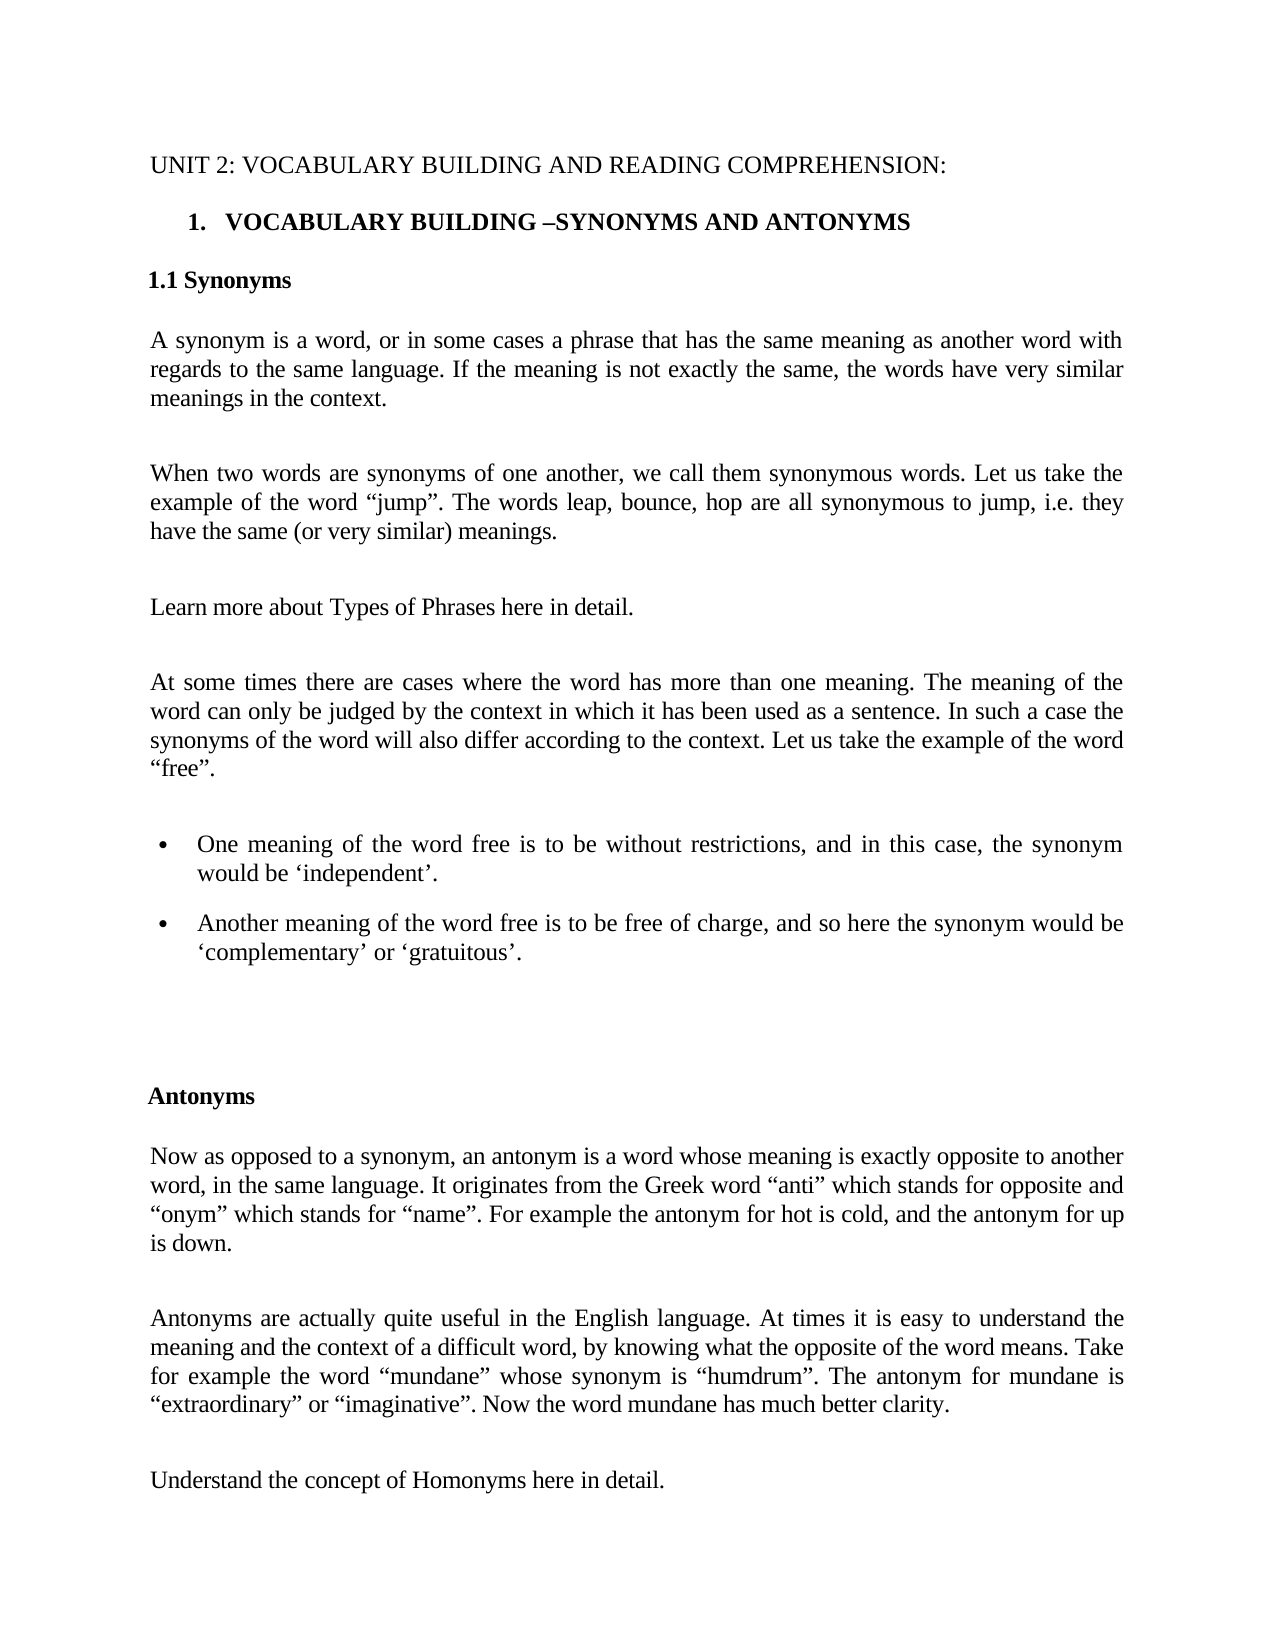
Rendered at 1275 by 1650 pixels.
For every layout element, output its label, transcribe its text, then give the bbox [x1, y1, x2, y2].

text When two words are synonyms of one another, we call them synonymous words. Let us take the example of the word “jump”. The words leap, bounce, hop are all synonymous to jump, i.e. they have the same (or very similar) meanings. [150, 458, 1125, 545]
text A synonym is a word, or in some cases a phrase that has the same meaning as another word with regards to the same language. If the meaning is not exactly the same, the words have very similar meanings in the context. [150, 325, 1125, 412]
text Learn more about Types of Phrases here in detail. [150, 592, 1125, 620]
list Another meaning of the word free is to be free of charge, and so here the synonym would be ‘complementary’ or ‘gratuitous’. [159, 908, 1125, 966]
text Understand the concept of Homonyms here in detail. [150, 1465, 1125, 1494]
text Antonyms [147, 1081, 1125, 1110]
list VOCABULARY BUILDING –SYNONYMS AND ANTONYMS [187, 207, 1125, 236]
list One meaning of the word free is to be without restrictions, and in this case, the synonym would be ‘independent’. [159, 829, 1125, 887]
text Antonyms are actually quite useful in the English language. At times it is easy to understand the meaning and the context of a difficult word, by knowing what the opposite of the word means. Take for example the word “mundane” whose synonym is “humdrum”. The antonym for mundane is “extraordinary” or “imaginative”. Now the word mundane has much better clarity. [150, 1303, 1125, 1418]
text Now as opposed to a synonym, an antonym is a word whose meaning is exactly opposite to another word, in the same language. It originates from the Greek word “anti” which stands for opposite and “onym” which stands for “name”. For example the antonym for hot is cold, and the antonym for up is down. [150, 1141, 1125, 1256]
text 1.1 Synonyms [147, 265, 1125, 294]
text At some times there are cases where the word has more than one meaning. The meaning of the word can only be judged by the context in which it has been used as a sentence. In such a case the synonyms of the word will also differ according to the context. Let us take the example of the word “free”. [150, 667, 1125, 782]
text UNIT 2: VOCABULARY BUILDING AND READING COMPREHENSION: [150, 150, 1125, 179]
